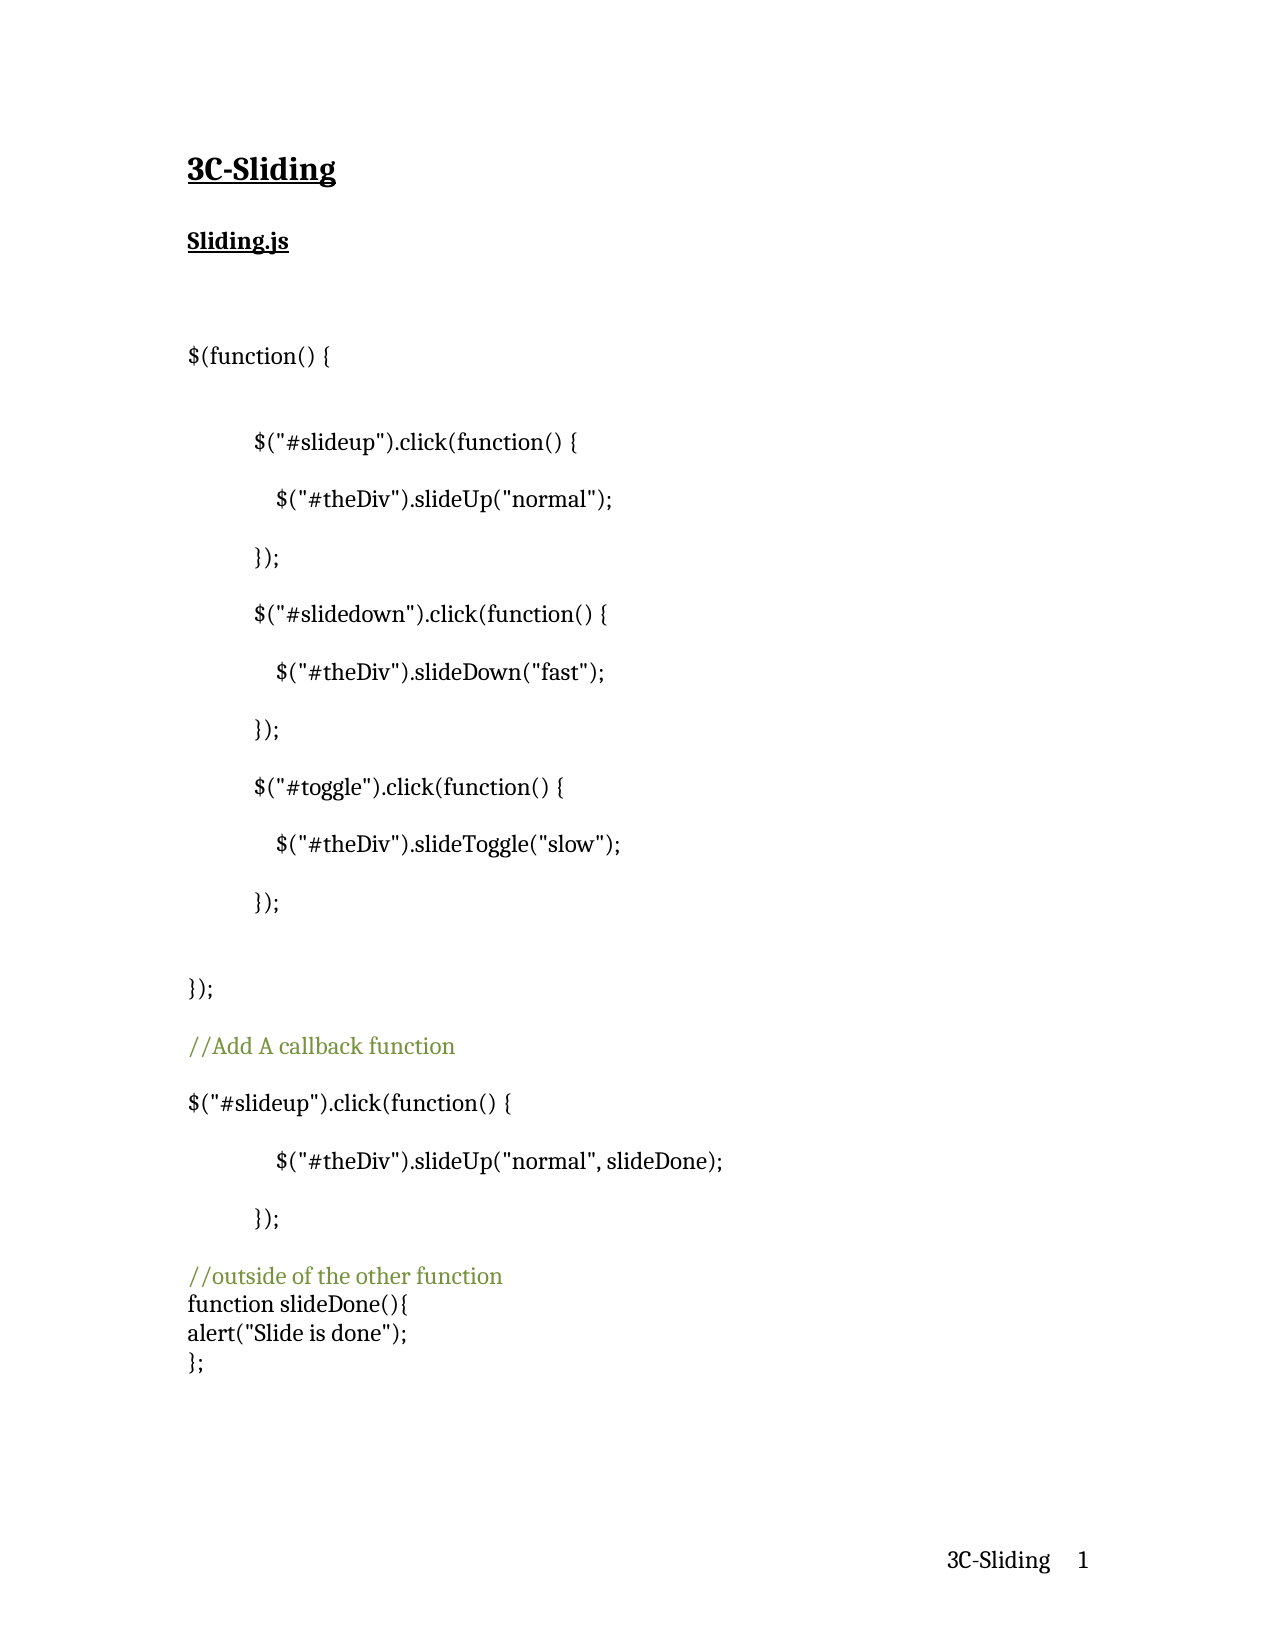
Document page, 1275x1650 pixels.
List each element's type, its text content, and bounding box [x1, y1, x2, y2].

text $("#theDiv").slideUp("normal"); [187, 485, 1087, 514]
text //outside of the other function [187, 1262, 1087, 1290]
text function slideDone(){ [187, 1290, 1087, 1319]
text //Add A callback function [187, 1032, 1087, 1060]
text 3C-Sliding [187, 150, 1087, 188]
text $("#toggle").click(function() { [187, 773, 1087, 802]
text $("#slideup").click(function() { [187, 428, 1087, 457]
text $("#theDiv").slideUp("normal", slideDone); [187, 1147, 1087, 1175]
text }); [187, 543, 1087, 572]
text $("#slidedown").click(function() { [187, 600, 1087, 629]
text $("#theDiv").slideDown("fast"); [187, 658, 1087, 687]
text }; [187, 1348, 1087, 1377]
text Sliding.js [187, 227, 1087, 255]
text }); [187, 715, 1087, 744]
text $("#theDiv").slideToggle("slow"); [187, 830, 1087, 859]
text }); [187, 1204, 1087, 1233]
text }); [187, 888, 1087, 917]
text alert("Slide is done"); [187, 1319, 1087, 1348]
text }); [187, 974, 1087, 1003]
text $("#slideup").click(function() { [187, 1089, 1087, 1118]
text $(function() { [187, 342, 1087, 370]
